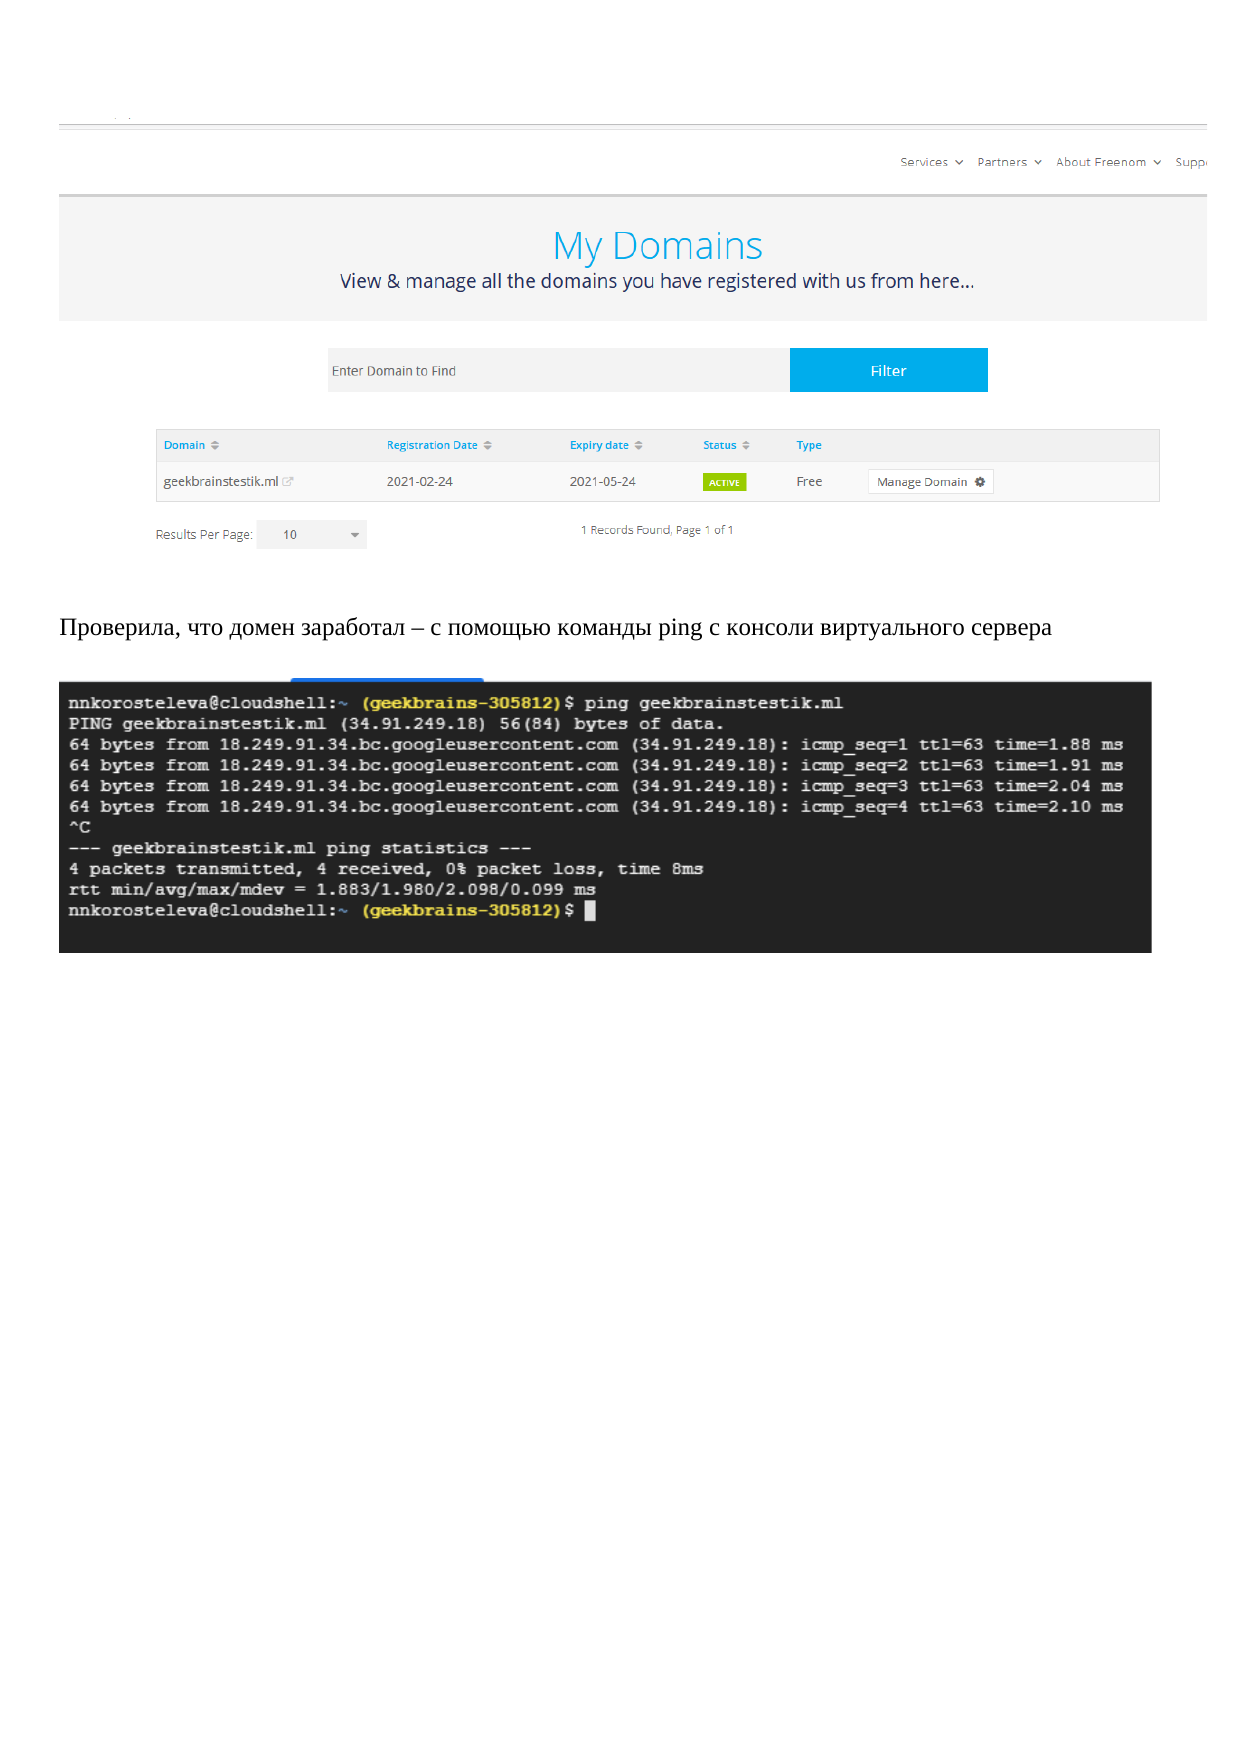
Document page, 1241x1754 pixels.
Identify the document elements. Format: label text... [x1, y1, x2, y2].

picture [59, 678, 1152, 953]
list Проверила, что домен заработал – с помощью команды ping с консоли виртуального сервера [59, 612, 1152, 641]
picture [59, 118, 1208, 576]
